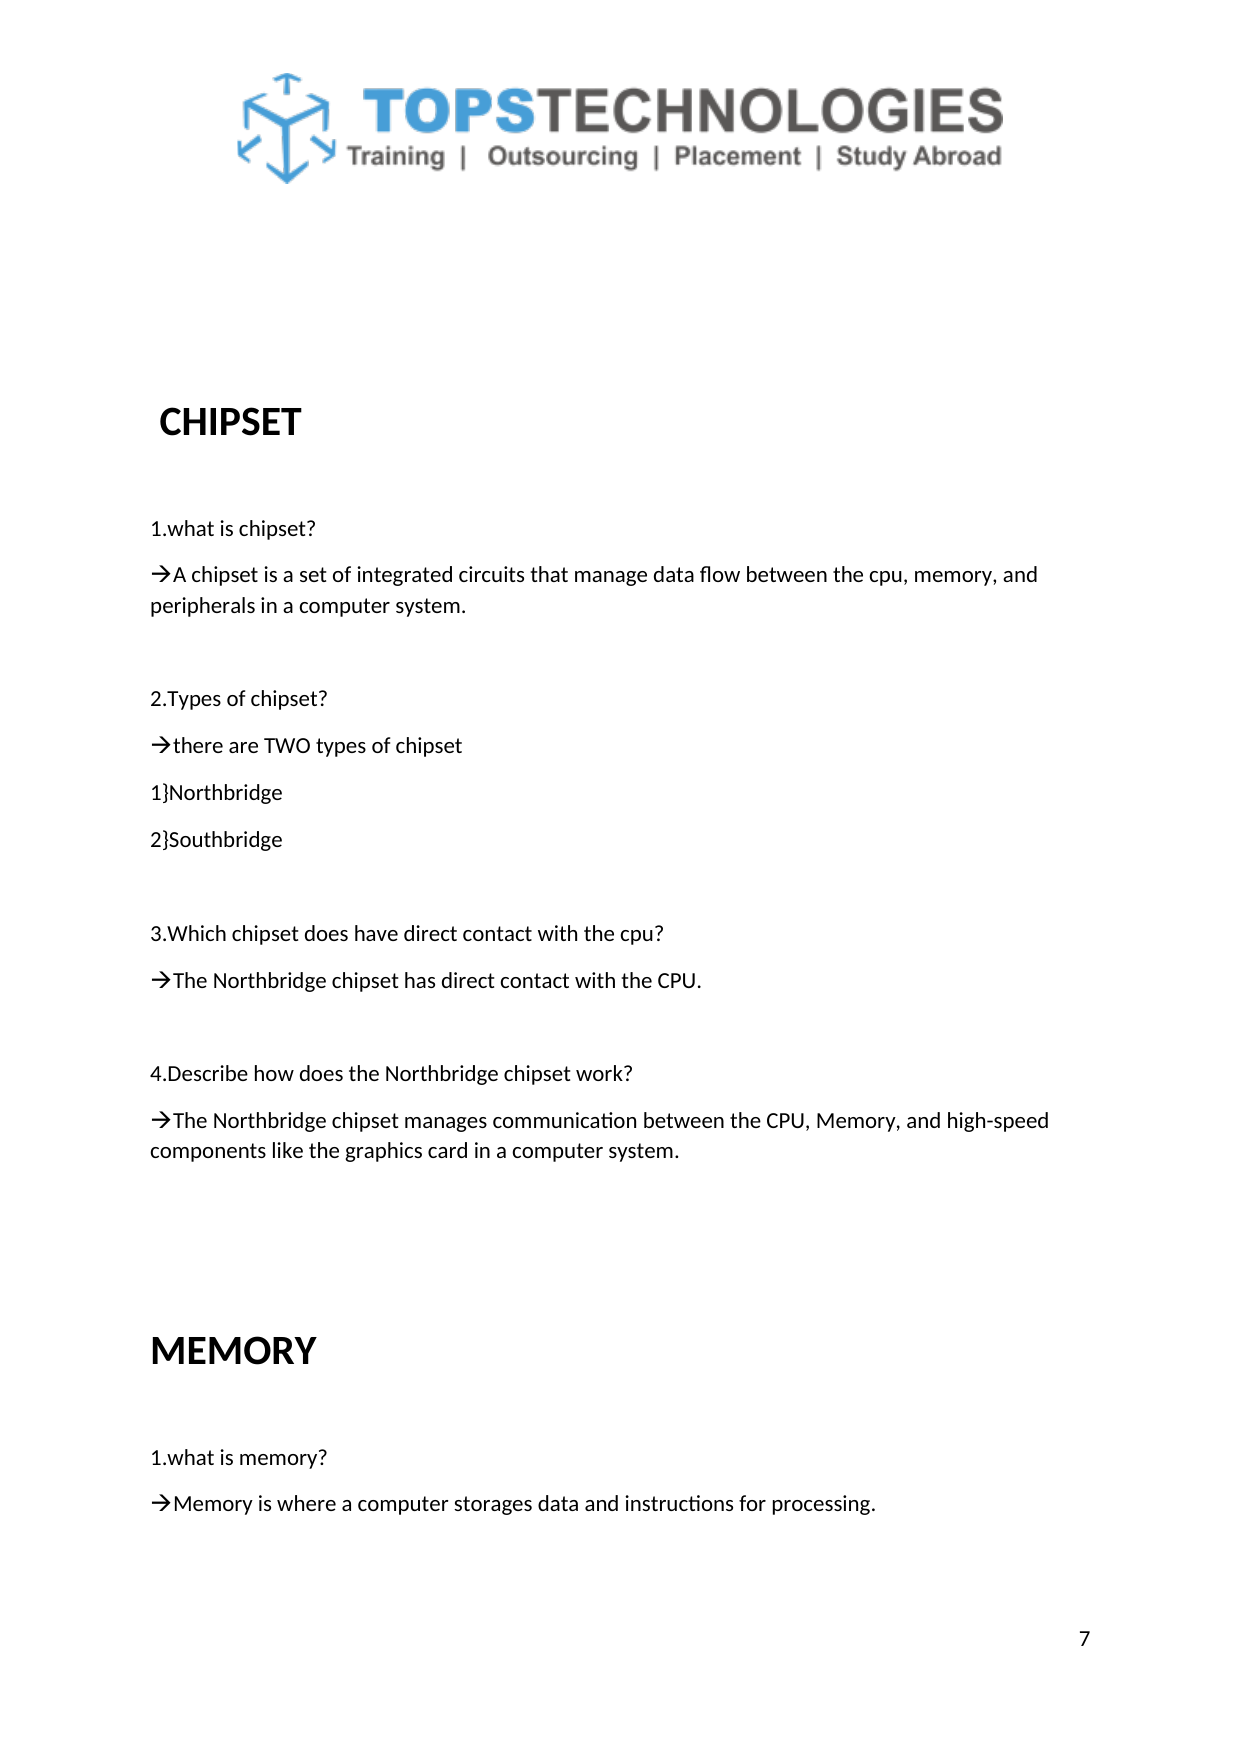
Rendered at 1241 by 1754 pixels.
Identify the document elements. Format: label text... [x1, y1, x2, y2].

text A chipset is a set of integrated circuits that manage data flow between the cpu, memory, and peripherals in a computer system. [150, 561, 1090, 619]
text The Northbridge chipset has direct contact with the CPU. [150, 966, 1090, 994]
text there are TWO types of chipset [150, 731, 1090, 759]
text 1.what is chipset? [150, 514, 1090, 542]
text 4.Describe how does the Northbridge chipset work? [150, 1059, 1090, 1088]
text 1}Northbridge [150, 778, 1090, 806]
text Memory is where a computer storages data and instructions for processing. [150, 1489, 1090, 1517]
picture [237, 73, 1003, 184]
text 2}Southbridge [150, 825, 1090, 853]
text CHIPSET [150, 395, 1090, 446]
text 2.Types of chipset? [150, 684, 1090, 713]
text MEMORY [150, 1324, 1090, 1375]
text 3.Which chipset does have direct contact with the cpu? [150, 919, 1090, 947]
text 1.what is memory? [150, 1443, 1090, 1471]
text The Northbridge chipset manages communication between the CPU, Memory, and high-speed components like the graphics card in a computer system. [150, 1106, 1090, 1165]
